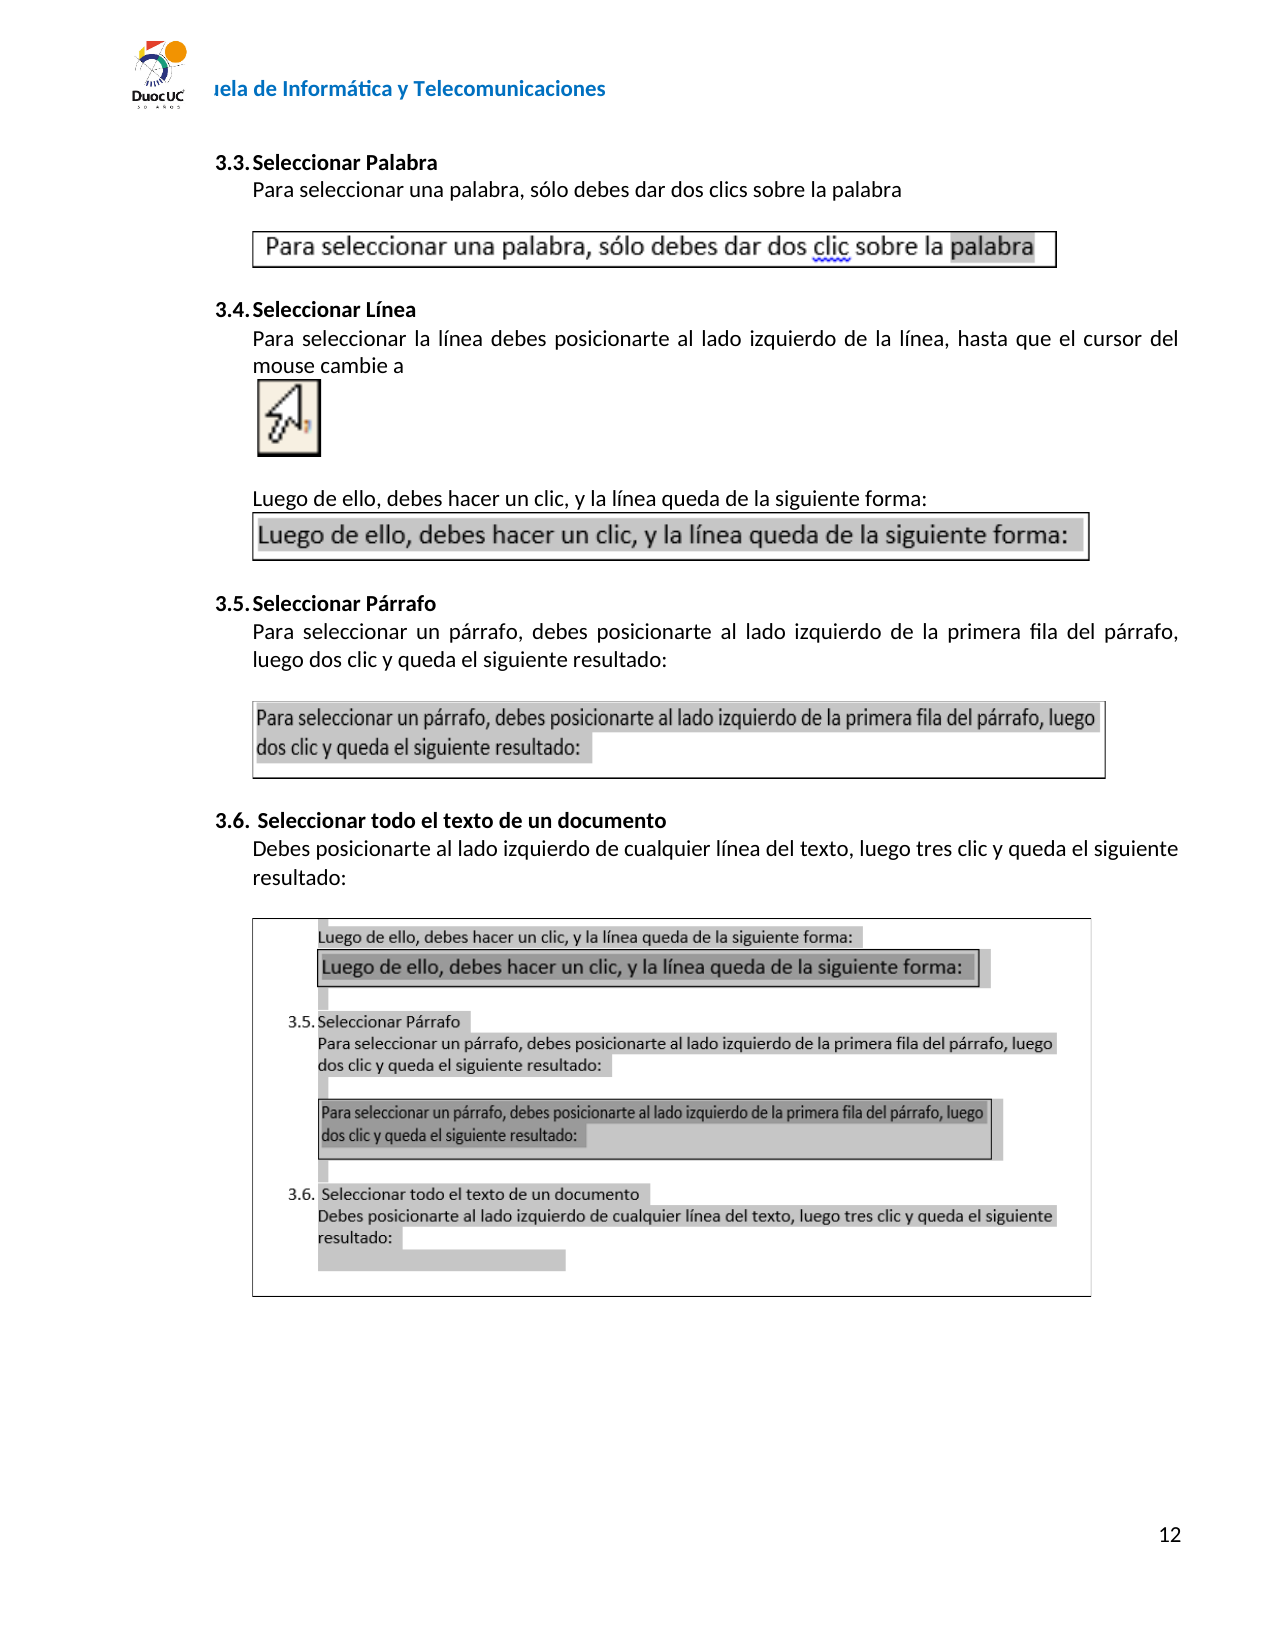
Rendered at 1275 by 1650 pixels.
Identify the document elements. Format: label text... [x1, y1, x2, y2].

text Para seleccionar una palabra, sólo debes dar dos clics sobre la palabra [252, 176, 1181, 204]
list Seleccionar Párrafo [215, 589, 1181, 617]
text Luego de ello, debes hacer un clic, y la línea queda de la siguiente forma: [252, 484, 1181, 512]
text Para seleccionar un párrafo, debes posicionarte al lado izquierdo de la primera fila del párrafo, luego dos clic y queda el siguiente resultado: [252, 617, 1181, 673]
list Seleccionar todo el texto de un documento [215, 807, 1181, 834]
picture [257, 379, 322, 457]
text Debes posicionarte al lado izquierdo de cualquier línea del texto, luego tres clic y queda el siguiente resultado: [252, 834, 1181, 891]
list Seleccionar Palabra [215, 148, 1181, 176]
picture [252, 512, 1090, 561]
list Seleccionar Línea [215, 296, 1181, 324]
picture [101, 39, 214, 108]
picture [252, 231, 1057, 268]
picture [252, 918, 1092, 1297]
text Para seleccionar la línea debes posicionarte al lado izquierdo de la línea, hasta que el cursor del mouse cambie a [252, 324, 1181, 380]
picture [252, 701, 1106, 779]
